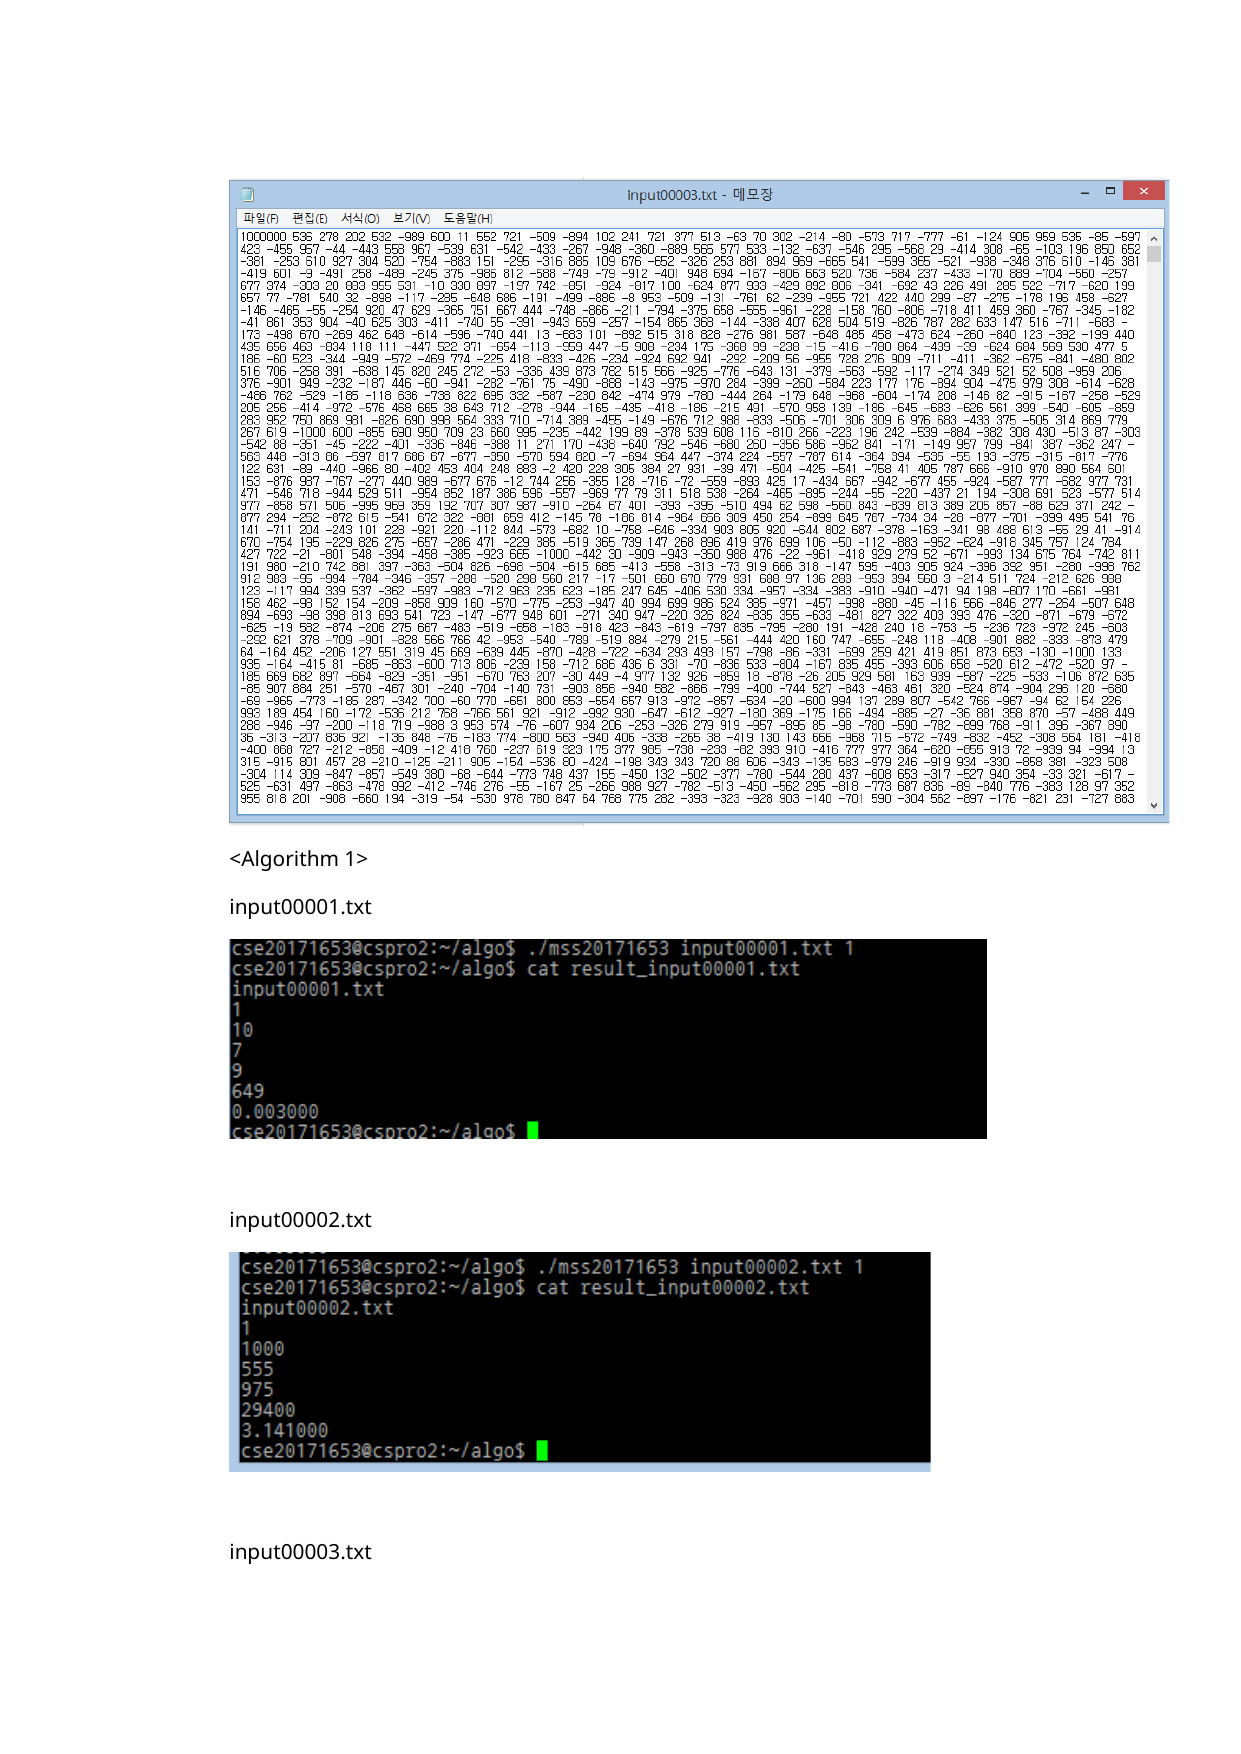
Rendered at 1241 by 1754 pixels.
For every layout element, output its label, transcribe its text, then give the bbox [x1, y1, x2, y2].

picture [229, 939, 987, 1139]
list input00003.txt [229, 1537, 1090, 1566]
list input00002.txt [229, 1205, 1090, 1234]
picture [229, 1252, 931, 1472]
picture [229, 177, 1170, 826]
list <Algorithm 1> [229, 844, 1090, 873]
list input00001.txt [229, 892, 1090, 920]
